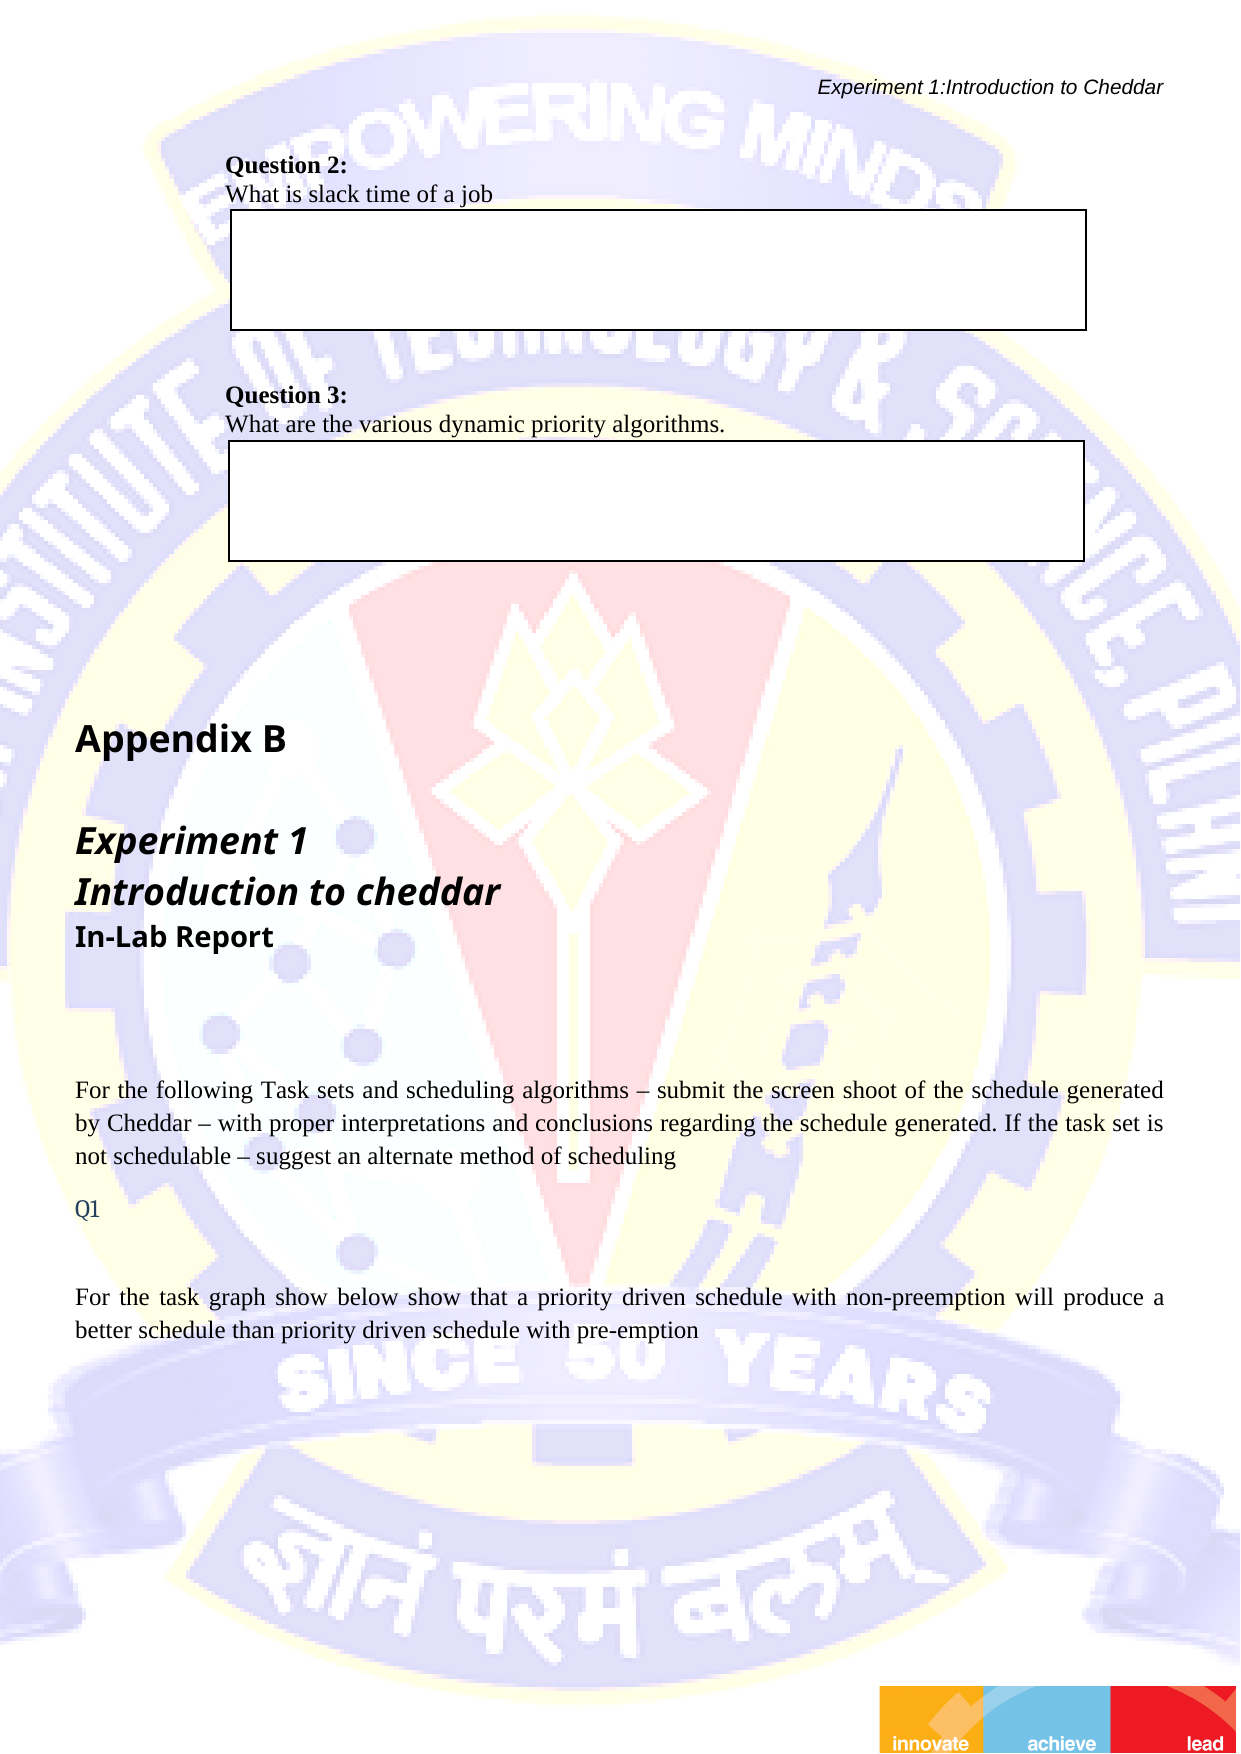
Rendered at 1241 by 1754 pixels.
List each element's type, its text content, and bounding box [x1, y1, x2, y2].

text Experiment 1 [75, 814, 1165, 865]
text What is slack time of a job [225, 179, 1165, 207]
text What are the various dynamic priority algorithms. [225, 409, 1165, 437]
text Question 3: [225, 380, 1165, 409]
subtitle Q1 [75, 1195, 1165, 1224]
text For the task graph show below show that a priority driven schedule with non-preemption will produce a better schedule than priority driven schedule with pre-emption [75, 1282, 1165, 1343]
picture [879, 1686, 1236, 1753]
text In-Lab Report [75, 916, 1165, 956]
text For the following Task sets and scheduling algorithms – submit the screen shoot of the schedule generated by Cheddar – with proper interpretations and conclusions regarding the schedule generated. If the task set is not schedulable – suggest an alternate method of scheduling [75, 1075, 1165, 1170]
text Question 2: [225, 150, 1165, 179]
text Appendix B [75, 712, 1165, 763]
text Introduction to cheddar [75, 865, 1165, 916]
